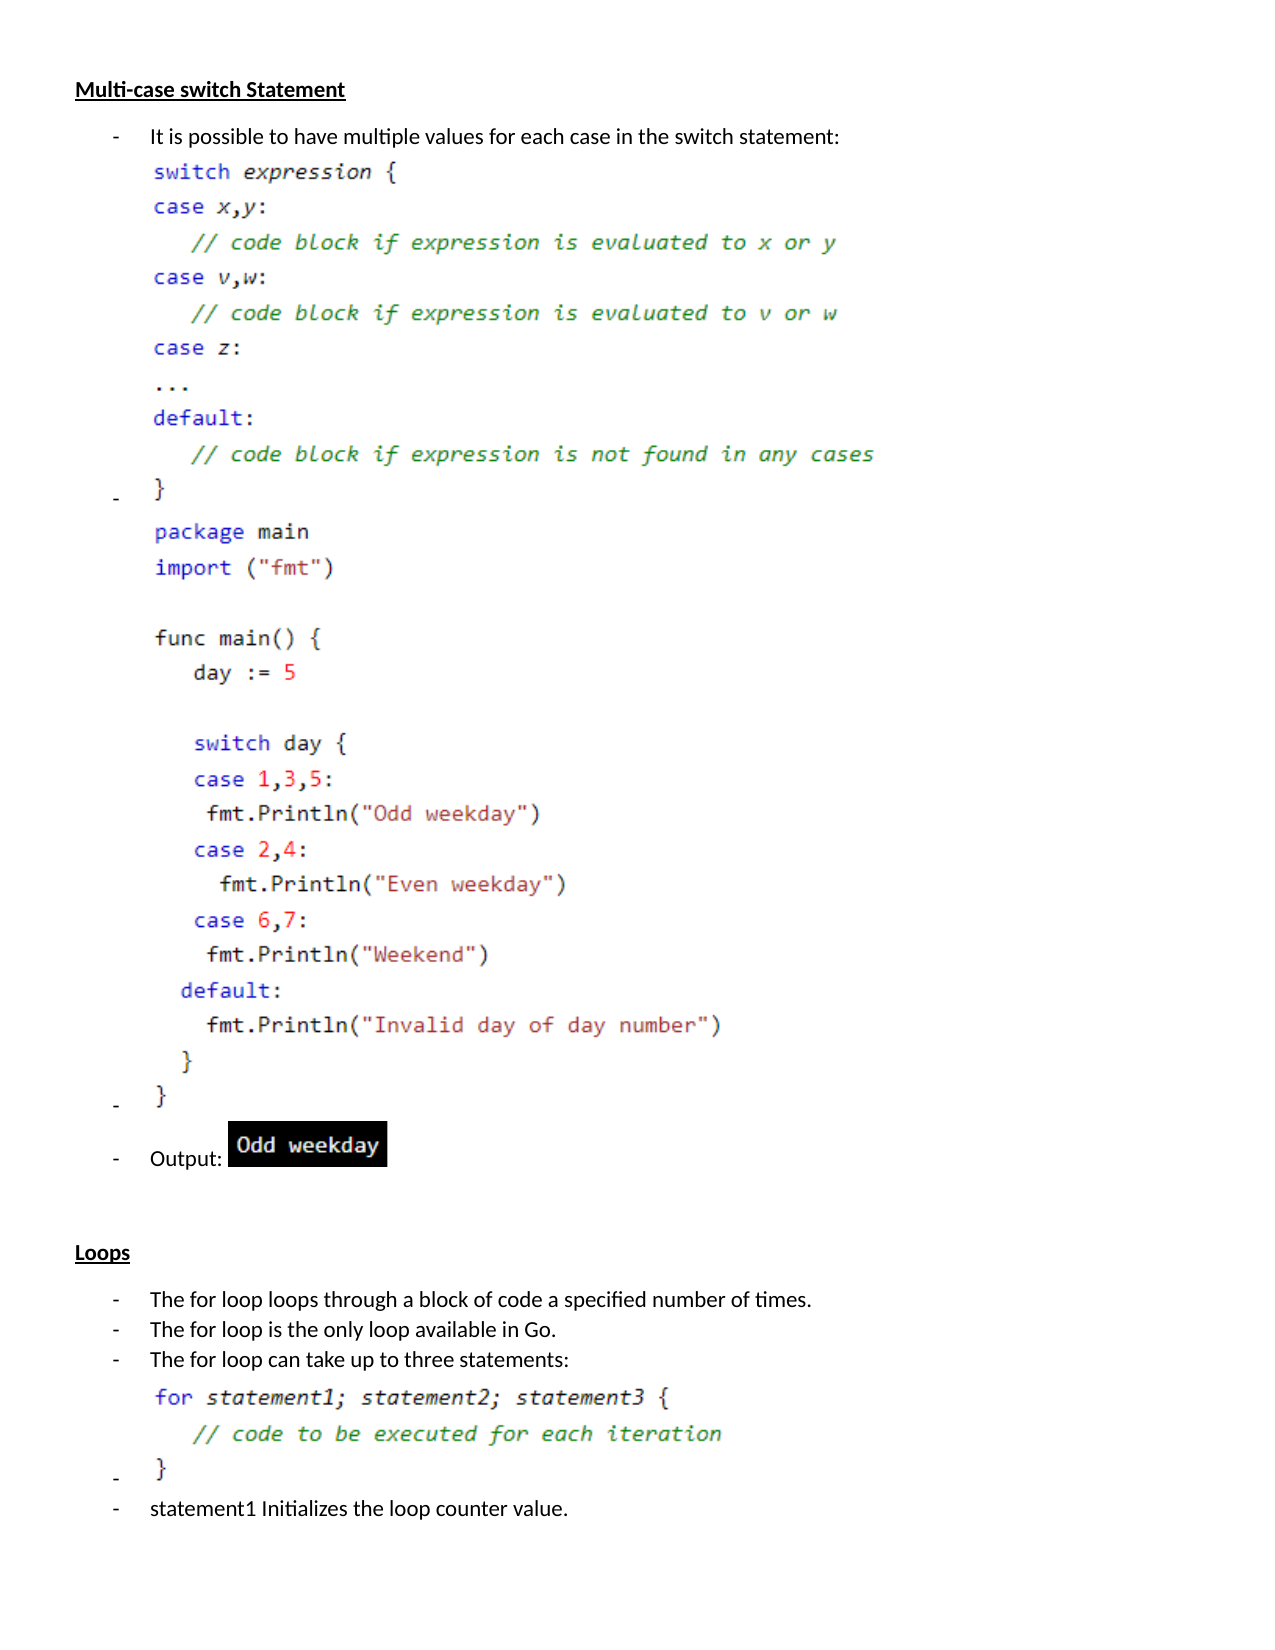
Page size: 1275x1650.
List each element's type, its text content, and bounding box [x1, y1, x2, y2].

list The for loop loops through a block of code a specified number of times. [112, 1285, 1200, 1313]
list statement1 Initializes the loop counter value. [112, 1494, 1200, 1522]
picture [150, 152, 880, 507]
list It is possible to have multiple values for each case in the switch statement: [112, 122, 1200, 150]
picture [228, 1121, 388, 1167]
text Multi-case switch Statement [75, 75, 1200, 103]
list The for loop can take up to three statements: [112, 1345, 1200, 1373]
picture [150, 1375, 730, 1487]
list The for loop is the only loop available in Go. [112, 1315, 1200, 1343]
text Loops [75, 1238, 1200, 1266]
picture [150, 514, 732, 1114]
list Output: [112, 1121, 1200, 1172]
